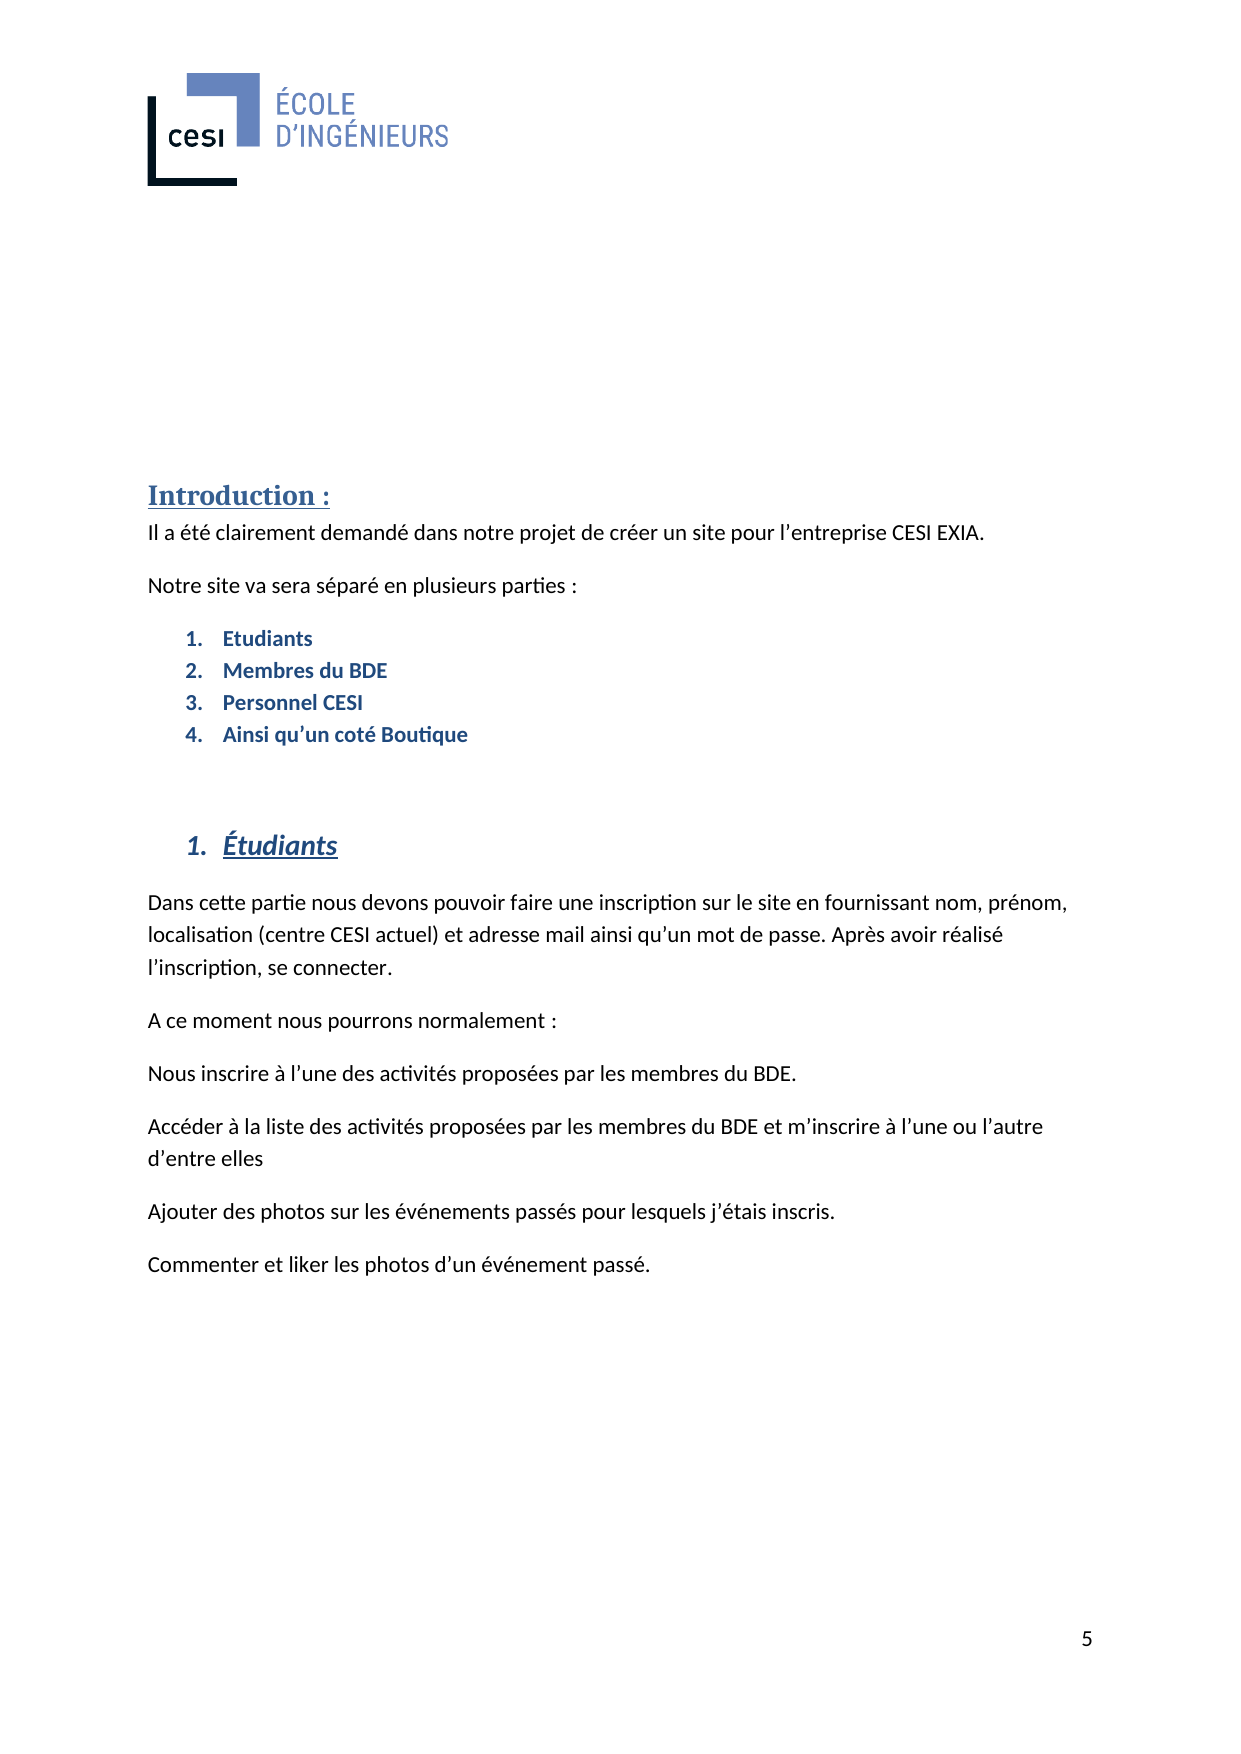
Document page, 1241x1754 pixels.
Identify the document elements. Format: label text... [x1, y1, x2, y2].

text Notre site va sera séparé en plusieurs parties : [148, 571, 1093, 599]
list Membres du BDE [185, 656, 1093, 684]
picture [147, 73, 448, 186]
text Il a été clairement demandé dans notre projet de créer un site pour l’entreprise CESI EXIA. [148, 518, 1093, 546]
text Commenter et liker les photos d’un événement passé. [148, 1250, 1093, 1278]
list Etudiants [185, 624, 1093, 652]
list Étudiants [185, 827, 1093, 862]
text Nous inscrire à l’une des activités proposées par les membres du BDE. [148, 1059, 1093, 1087]
list Ainsi qu’un coté Boutique [185, 721, 1093, 748]
text Ajouter des photos sur les événements passés pour lesquels j’étais inscris. [148, 1197, 1093, 1225]
list Personnel CESI [185, 688, 1093, 716]
text Accéder à la liste des activités proposées par les membres du BDE et m’inscrire à l’une ou l’autre d’entre elles [148, 1112, 1093, 1172]
subtitle Introduction : [148, 479, 1093, 513]
text Dans cette partie nous devons pouvoir faire une inscription sur le site en fournissant nom, prénom, localisation (centre CESI actuel) et adresse mail ainsi qu’un mot de passe. Après avoir réalisé l’inscription, se connecter. [148, 888, 1093, 981]
text A ce moment nous pourrons normalement : [148, 1006, 1093, 1034]
